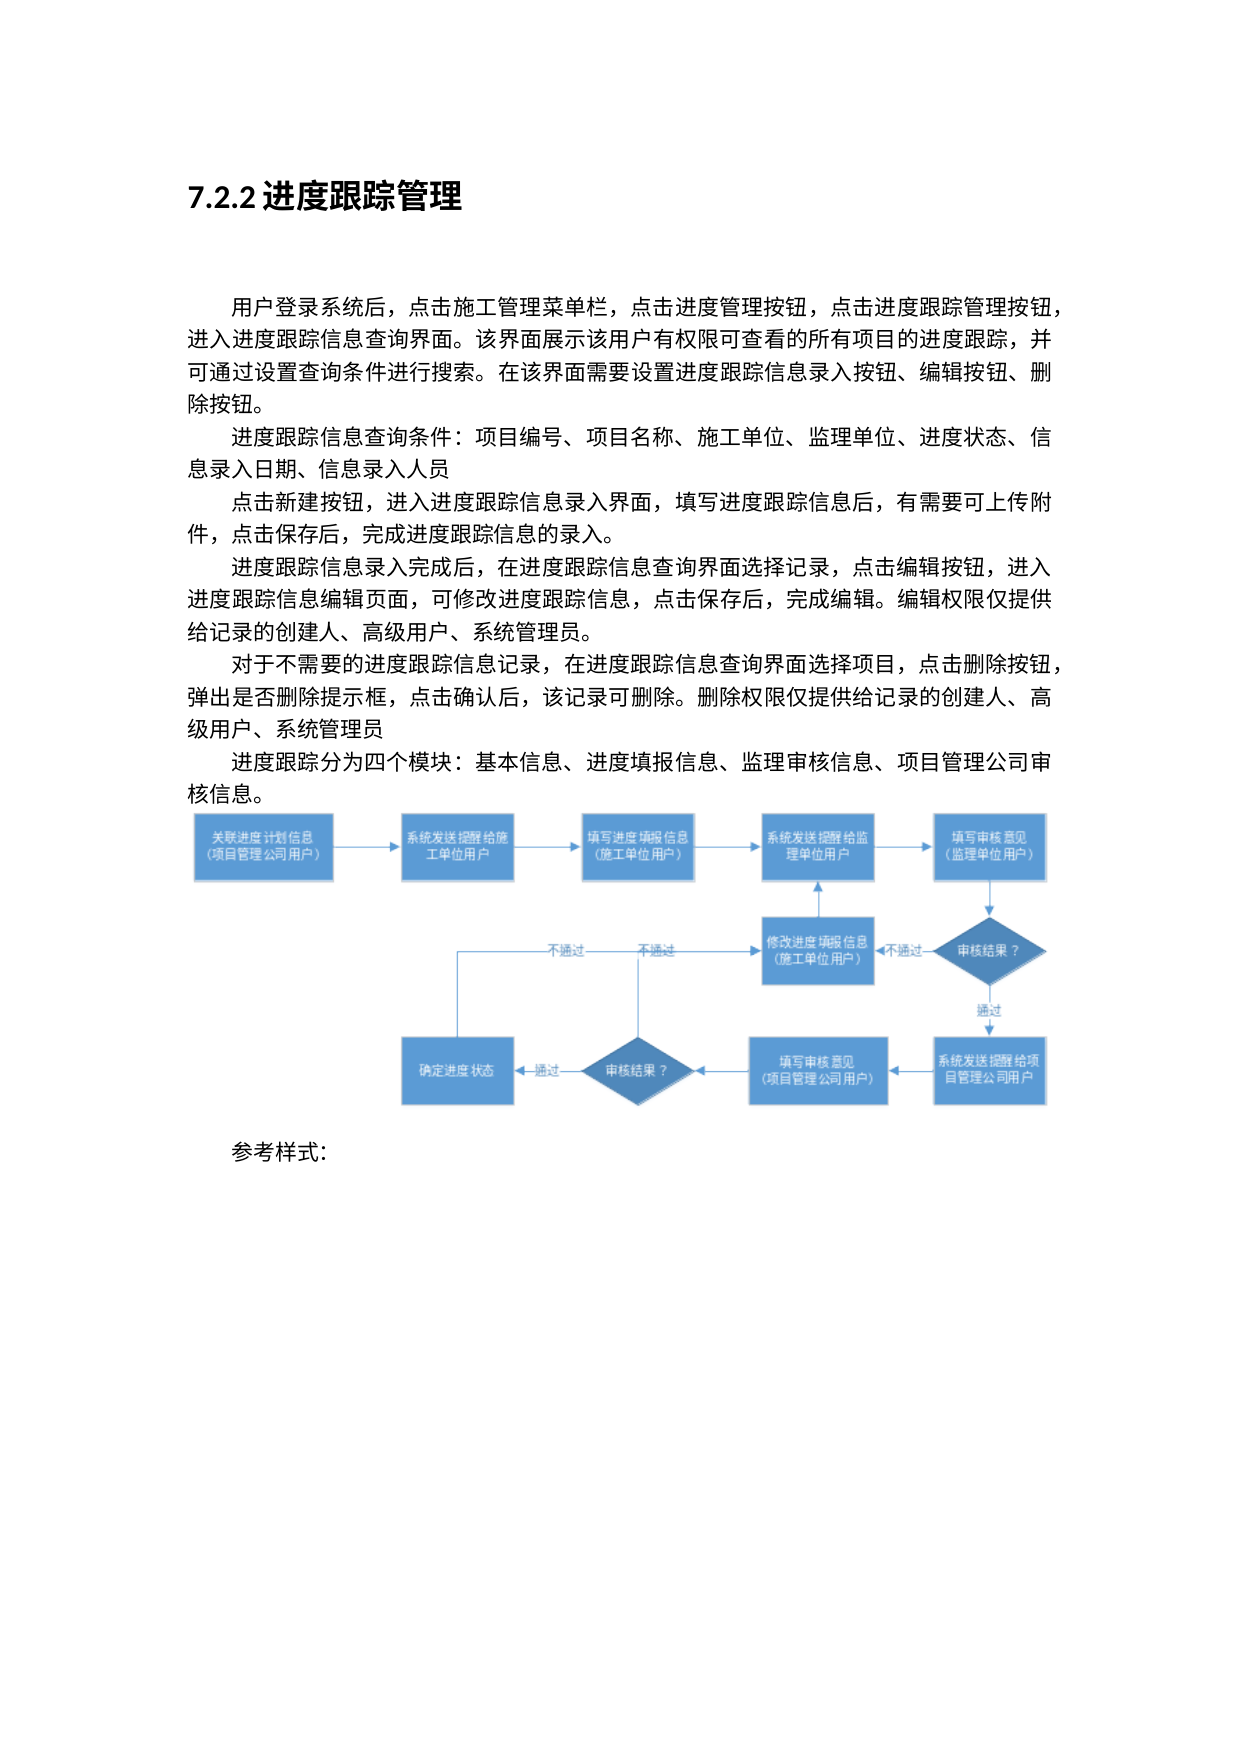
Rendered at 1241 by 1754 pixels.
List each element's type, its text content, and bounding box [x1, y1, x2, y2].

text 对于不需要的进度跟踪信息记录，在进度跟踪信息查询界面选择项目，点击删除按钮，弹出是否删除提示框，点击确认后，该记录可删除。删除权限仅提供给记录的创建人、高级用户、系统管理员 [187, 647, 1053, 744]
text 参考样式： [187, 1134, 1053, 1167]
subtitle 进度跟踪管理 [187, 162, 1053, 227]
text 用户登录系统后，点击施工管理菜单栏，点击进度管理按钮，点击进度跟踪管理按钮，进入进度跟踪信息查询界面。该界面展示该用户有权限可查看的所有项目的进度跟踪，并可通过设置查询条件进行搜索。在该界面需要设置进度跟踪信息录入按钮、编辑按钮、删除按钮。 [187, 289, 1053, 419]
text 进度跟踪信息查询条件：项目编号、项目名称、施工单位、监理单位、进度状态、信息录入日期、信息录入人员 [187, 419, 1053, 484]
text 点击新建按钮，进入进度跟踪信息录入界面，填写进度跟踪信息后，有需要可上传附件，点击保存后，完成进度跟踪信息的录入。 [187, 484, 1053, 549]
text 进度跟踪信息录入完成后，在进度跟踪信息查询界面选择记录，点击编辑按钮，进入进度跟踪信息编辑页面，可修改进度跟踪信息，点击保存后，完成编辑。编辑权限仅提供给记录的创建人、高级用户、系统管理员。 [187, 549, 1053, 647]
text 进度跟踪分为四个模块：基本信息、进度填报信息、监理审核信息、项目管理公司审核信息。 [187, 744, 1053, 809]
